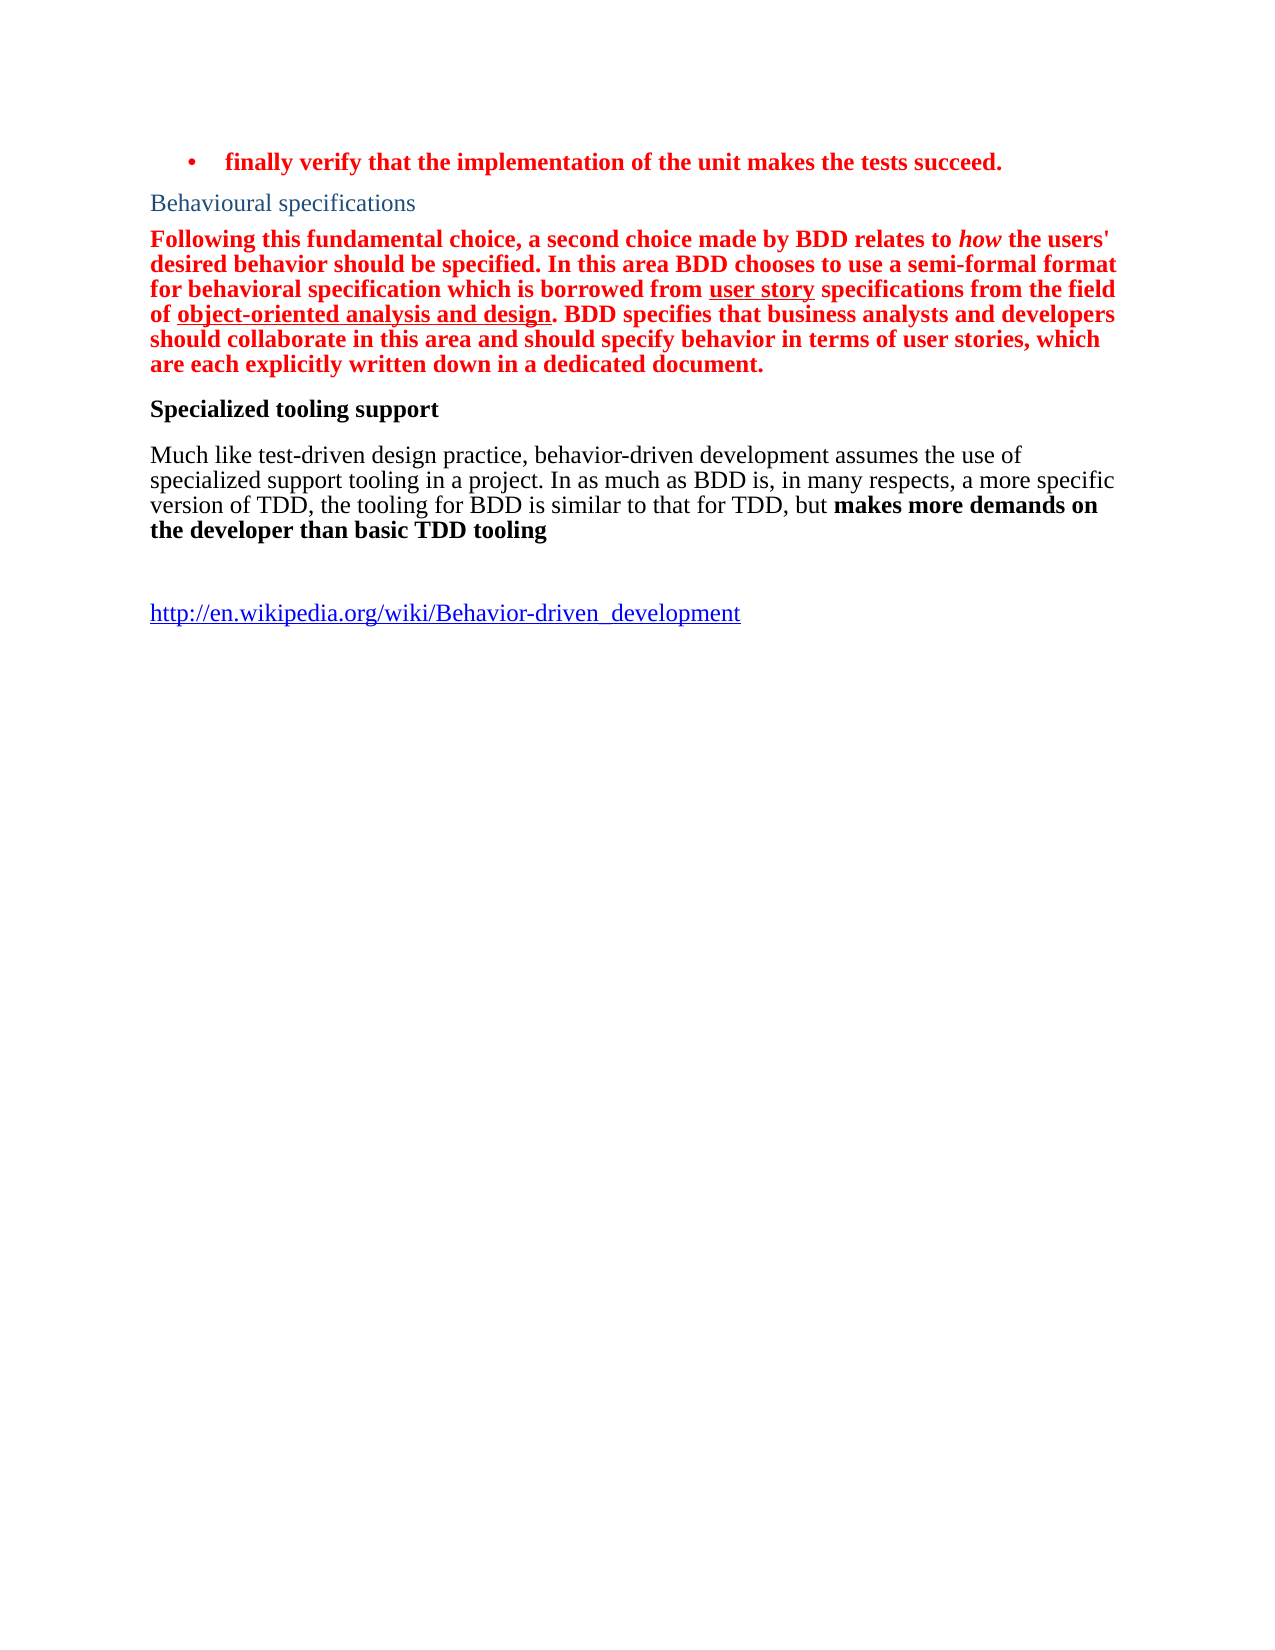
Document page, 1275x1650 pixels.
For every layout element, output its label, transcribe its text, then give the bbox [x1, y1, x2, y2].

list finally verify that the implementation of the unit makes the tests succeed. [187, 150, 1125, 175]
text http://en.wikipedia.org/wiki/Behavior-driven_development [150, 600, 1125, 627]
text Specialized tooling support [150, 398, 1125, 423]
text Much like test-driven design practice, behavior-driven development assumes the use of specialized support tooling in a project. In as much as BDD is, in many respects, a more specific version of TDD, the tooling for BDD is similar to that for TDD, but makes more demands on the developer than basic TDD tooling [150, 444, 1125, 544]
text Behavioural specifications [150, 189, 1125, 217]
text Following this fundamental choice, a second choice made by BDD relates to how the users' desired behavior should be specified. In this area BDD chooses to use a semi-formal format for behavioral specification which is borrowed from user story specifications from the field of object-oriented analysis and design. BDD specifies that business analysts and developers should collaborate in this area and should specify behavior in terms of user stories, which are each explicitly written down in a dedicated document. [150, 227, 1125, 377]
